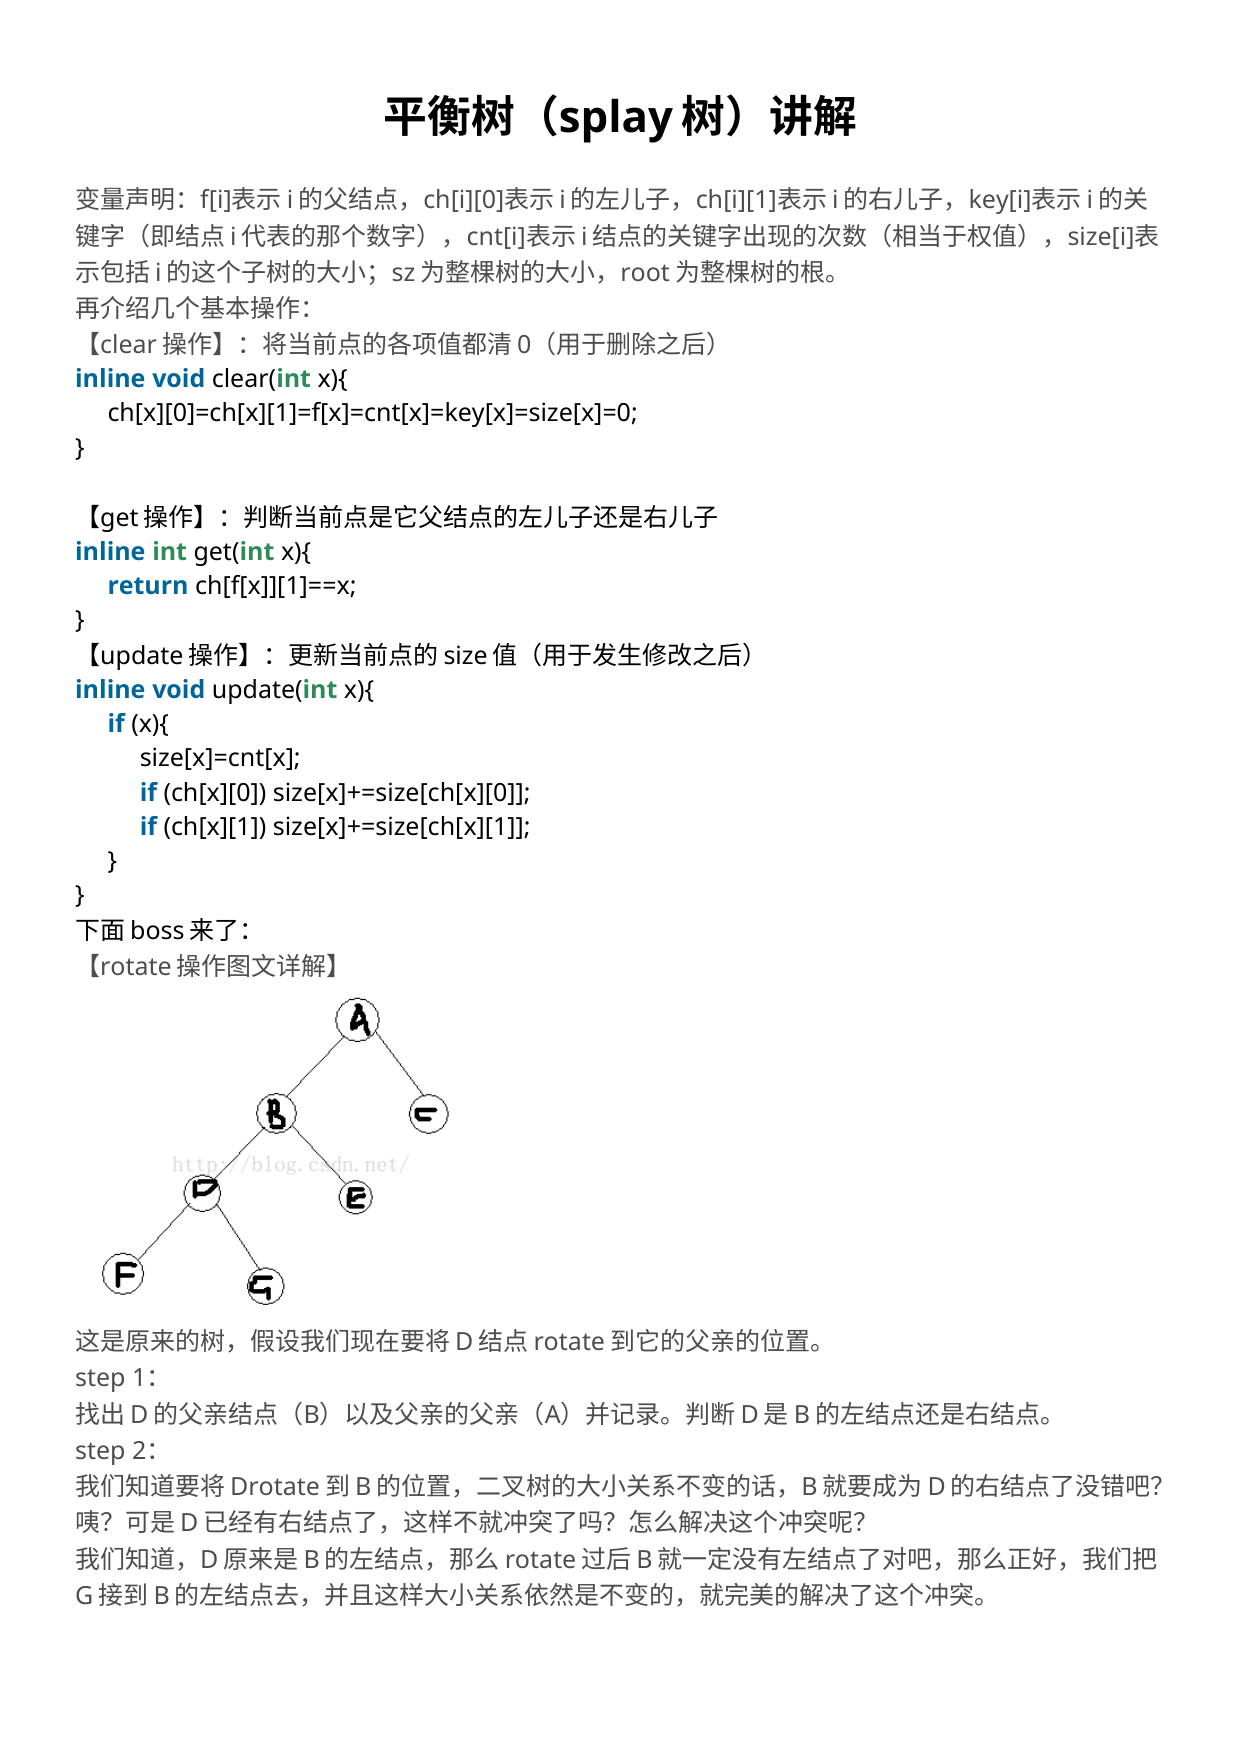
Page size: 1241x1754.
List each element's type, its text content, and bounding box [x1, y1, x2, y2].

text } [75, 842, 1165, 876]
text step 2： [75, 1430, 1165, 1467]
text inline void clear(int x){ [75, 361, 1165, 395]
text } [75, 429, 1165, 463]
text 我们知道要将Drotate到B的位置，二叉树的大小关系不变的话，B就要成为D的右结点了没错吧？ [75, 1467, 1165, 1503]
text } [75, 602, 1165, 636]
text return ch[f[x]][1]==x; [75, 568, 1165, 602]
text 变量声明：f[i]表示i的父结点，ch[i][0]表示i的左儿子，ch[i][1]表示i的右儿子，key[i]表示i的关键字（即结点i代表的那个数字），cnt[i]表示i结点的关键字出现的次数（相当于权值），size[i]表示包括i的这个子树的大小；sz为整棵树的大小，root为整棵树的根。 [75, 180, 1165, 288]
text 【rotate操作图文详解】 [75, 947, 1165, 983]
text if (ch[x][0]) size[x]+=size[ch[x][0]]; [75, 774, 1165, 808]
text 【get操作】：判断当前点是它父结点的左儿子还是右儿子 [75, 463, 1165, 533]
text 【update操作】：更新当前点的size值（用于发生修改之后） [75, 636, 1165, 672]
text 咦？可是D已经有右结点了，这样不就冲突了吗？怎么解决这个冲突呢？ [75, 1503, 1165, 1539]
picture [75, 982, 486, 1322]
text step 1： [75, 1358, 1165, 1394]
text 这是原来的树，假设我们现在要将D结点rotate到它的父亲的位置。 [75, 1322, 1165, 1358]
text 下面boss来了： [75, 910, 1165, 947]
text 再介绍几个基本操作： [75, 288, 1165, 325]
text if (x){ [75, 706, 1165, 740]
text 【clear操作】：将当前点的各项值都清0（用于删除之后） [75, 325, 1165, 361]
text inline int get(int x){ [75, 533, 1165, 568]
text size[x]=cnt[x]; [75, 740, 1165, 774]
text 找出D的父亲结点（B）以及父亲的父亲（A）并记录。判断D是B的左结点还是右结点。 [75, 1394, 1165, 1430]
text 我们知道，D原来是B的左结点，那么rotate过后B就一定没有左结点了对吧，那么正好，我们把G接到B的左结点去，并且这样大小关系依然是不变的，就完美的解决了这个冲突。 [75, 1539, 1165, 1612]
text } [75, 876, 1165, 910]
text 平衡树（splay树）讲解 [75, 81, 1165, 146]
text inline void update(int x){ [75, 672, 1165, 706]
text ch[x][0]=ch[x][1]=f[x]=cnt[x]=key[x]=size[x]=0; [75, 395, 1165, 429]
text if (ch[x][1]) size[x]+=size[ch[x][1]]; [75, 808, 1165, 842]
